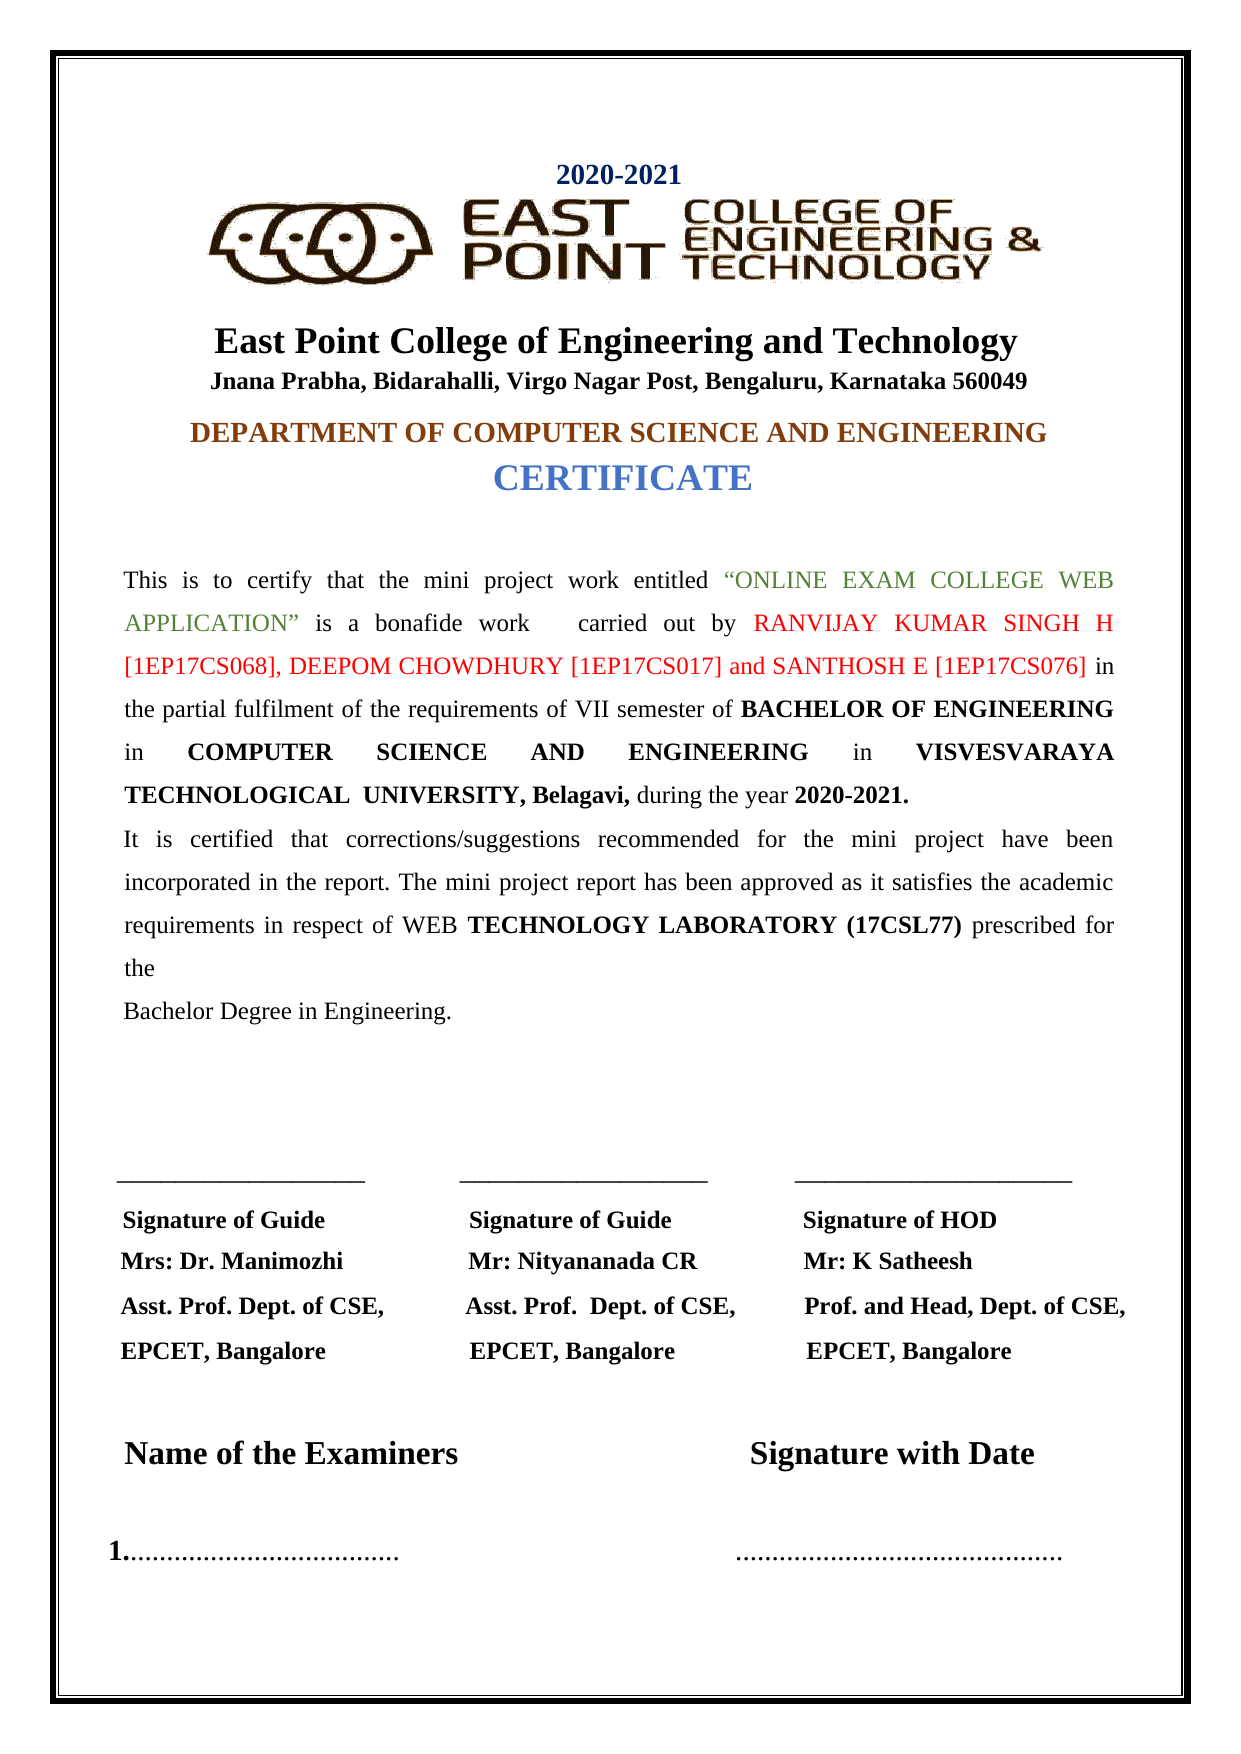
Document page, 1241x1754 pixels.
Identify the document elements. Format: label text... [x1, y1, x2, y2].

text _________________ _________________ ___________________ [66, 1152, 1131, 1186]
text Jnana Prabha, Bidarahalli, Virgo Nagar Post, Bengaluru, Karnataka 560049 [210, 366, 1131, 395]
picture [194, 193, 1058, 298]
subtitle 2020-2021 [107, 157, 1131, 191]
text EPCET, Bangalore EPCET, Bangalore EPCET, Bangalore [64, 1336, 1131, 1365]
text Signature of Guide Signature of Guide Signature of HOD [64, 1205, 1131, 1233]
subtitle CERTIFICATE [488, 456, 753, 499]
text East Point College of Engineering and Technology [64, 318, 1131, 361]
text Mrs: Dr. Manimozhi Mr: Nityananada CR Mr: K Satheesh [64, 1246, 1131, 1274]
subtitle Name of the Examiners Signature with Date [66, 1433, 1131, 1471]
text Bachelor Degree in Engineering. [123, 996, 1114, 1025]
text 1...................................... ............................................. [64, 1533, 1131, 1566]
text This is to certify that the mini project work entitled “ONLINE EXAM COLLEGE WEB APPLICATION” is a bonafide work carried out by RANVIJAY KUMAR SINGH H [1EP17CS068], DEEPOM CHOWDHURY [1EP17CS017] and SANTHOSH E [1EP17CS076] in the partial fulfilment of the requirements of VII semester of BACHELOR OF ENGINEERING in COMPUTER SCIENCE AND ENGINEERING in VISVESVARAYA TECHNOLOGICAL UNIVERSITY, Belagavi, during the year 2020-2021. [123, 565, 1114, 809]
text Asst. Prof. Dept. of CSE, Asst. Prof. Dept. of CSE, Prof. and Head, Dept. of CSE, [64, 1291, 1131, 1320]
text DEPARTMENT OF COMPUTER SCIENCE AND ENGINEERING [190, 415, 1131, 448]
text It is certified that corrections/suggestions recommended for the mini project have been incorporated in the report. The mini project report has been approved as it satisfies the academic requirements in respect of WEB TECHNOLOGY LABORATORY (17CSL77) prescribed for the [123, 824, 1114, 982]
